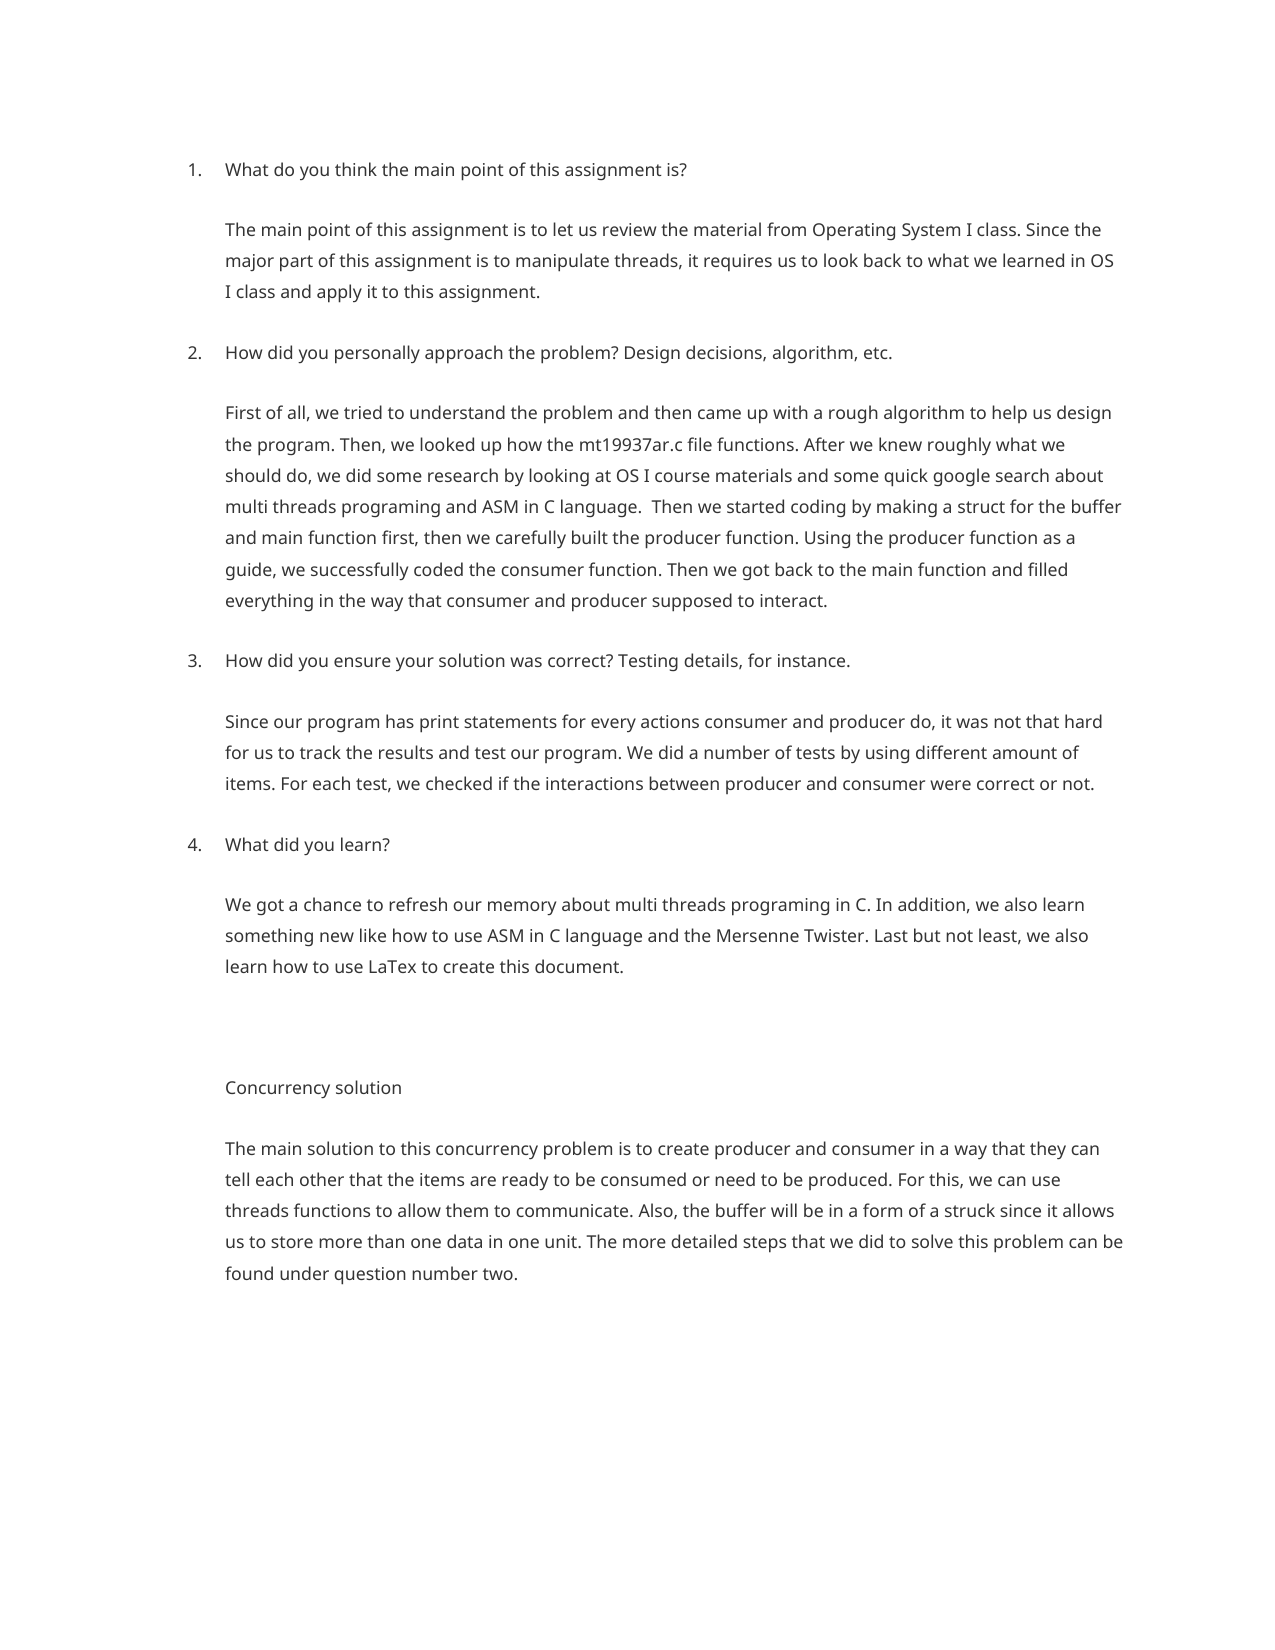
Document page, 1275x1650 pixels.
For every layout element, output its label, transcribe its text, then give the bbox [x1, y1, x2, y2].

list How did you ensure your solution was correct? Testing details, for instance. [187, 642, 1125, 673]
list What did you learn? [187, 825, 1125, 856]
text First of all, we tried to understand the problem and then came up with a rough algorithm to help us design the program. Then, we looked up how the mt19937ar.c file functions. After we knew roughly what we should do, we did some research by looking at OS I course materials and some quick google search about multi threads programing and ASM in C language. Then we started coding by making a struct for the buffer and main function first, then we carefully built the producer function. Using the producer function as a guide, we successfully coded the consumer function. Then we got back to the main function and filled everything in the way that consumer and producer supposed to interact. [225, 394, 1125, 612]
text The main solution to this concurrency problem is to create producer and consumer in a way that they can tell each other that the items are ready to be consumed or need to be produced. For this, we can use threads functions to allow them to communicate. Also, the buffer will be in a form of a struck since it allows us to store more than one data in one unit. The more detailed steps that we did to solve this problem can be found under question number two. [225, 1129, 1125, 1285]
text Concurrency solution [225, 1069, 1125, 1100]
list How did you personally approach the problem? Design decisions, algorithm, etc. [187, 333, 1125, 364]
text Since our program has print statements for every actions consumer and producer do, it was not that hard for us to track the results and test our program. We did a number of tests by using different amount of items. For each test, we checked if the interactions between producer and consumer were correct or not. [225, 702, 1125, 796]
list What do you think the main point of this assignment is? [187, 150, 1125, 181]
text We got a chance to refresh our memory about multi threads programing in C. In addition, we also learn something new like how to use ASM in C language and the Mersenne Twister. Last but not least, we also learn how to use LaTex to create this document. [225, 885, 1125, 979]
text The main point of this assignment is to let us review the material from Operating System I class. Since the major part of this assignment is to manipulate threads, it requires us to look back to what we learned in OS I class and apply it to this assignment. [225, 210, 1125, 304]
